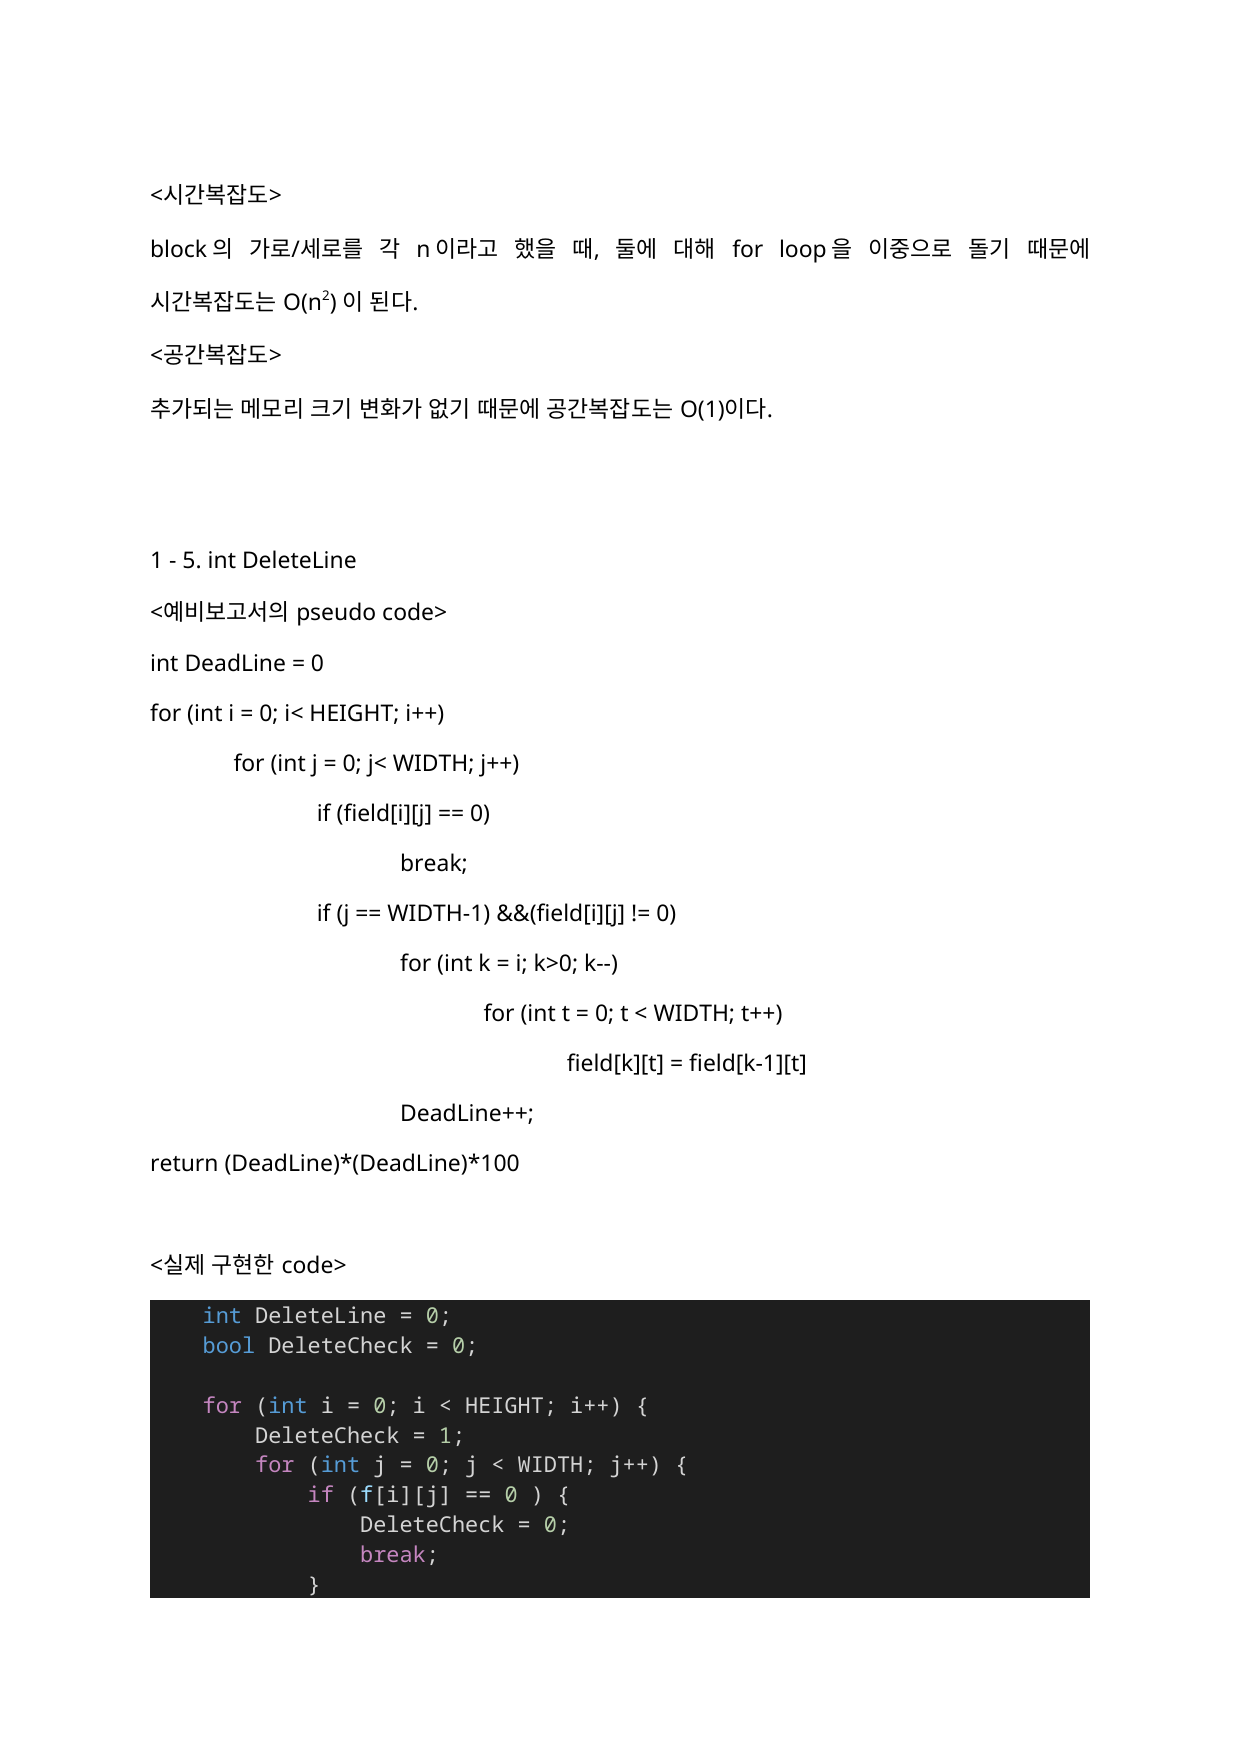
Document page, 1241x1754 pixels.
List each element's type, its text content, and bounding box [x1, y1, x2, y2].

text int DeleteLine = 0; [150, 1300, 1090, 1330]
text for (int i = 0; i < HEIGHT; i++) { [150, 1390, 1090, 1419]
text for (int t = 0; t < WIDTH; t++) [150, 997, 1090, 1028]
text DeleteCheck = 1; [150, 1419, 1090, 1449]
text return (DeadLine)*(DeadLine)*100 [150, 1147, 1090, 1178]
text field[k][t] = field[k-1][t] [150, 1047, 1090, 1078]
text <시간복잡도> [150, 177, 1090, 211]
text } [150, 1568, 1090, 1598]
text int DeadLine = 0 [150, 647, 1090, 678]
text break; [150, 847, 1090, 878]
text DeleteCheck = 0; [150, 1509, 1090, 1539]
text for (int j = 0; j< WIDTH; j++) [150, 747, 1090, 778]
text <예비보고서의 pseudo code> [150, 594, 1090, 627]
text <공간복잡도> [150, 337, 1090, 370]
text if (f[i][j] == 0 ) { [150, 1479, 1090, 1509]
text 추가되는 메모리 크기 변화가 없기 때문에 공간복잡도는 O(1)이다. [150, 390, 1090, 424]
text 1 - 5. int DeleteLine [150, 544, 1090, 575]
text DeadLine++; [150, 1097, 1090, 1128]
text bool DeleteCheck = 0; [150, 1330, 1090, 1360]
text if (j == WIDTH-1) &&(field[i][j] != 0) [150, 897, 1090, 928]
text break; [150, 1539, 1090, 1568]
text for (int i = 0; i< HEIGHT; i++) [150, 697, 1090, 728]
text if (field[i][j] == 0) [150, 797, 1090, 828]
text block의 가로/세로를 각 n이라고 했을 때, 둘에 대해 for loop을 이중으로 돌기 때문에 시간복잡도는 O(n2) 이 된다. [150, 231, 1090, 317]
text for (int j = 0; j < WIDTH; j++) { [150, 1449, 1090, 1479]
text for (int k = i; k>0; k--) [150, 947, 1090, 978]
text <실제 구현한 code> [150, 1247, 1090, 1280]
